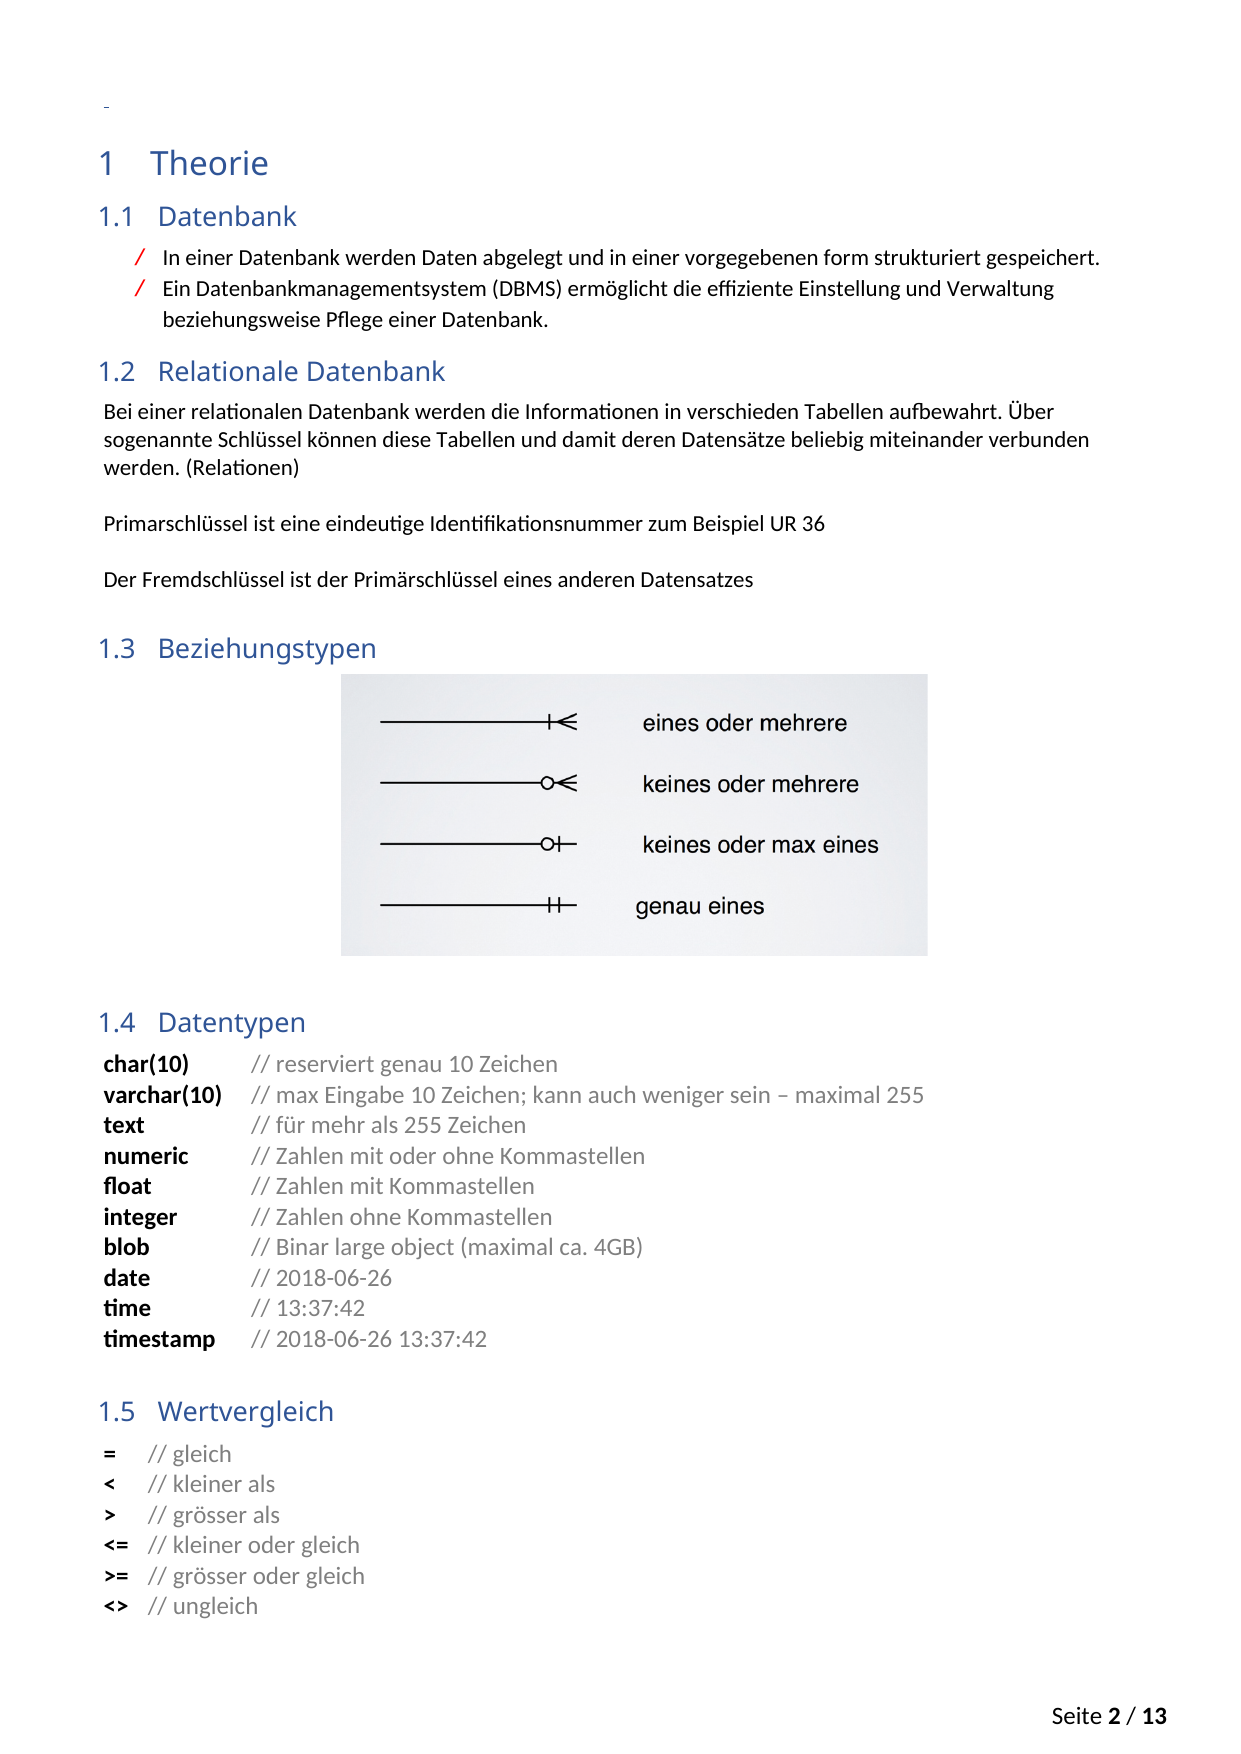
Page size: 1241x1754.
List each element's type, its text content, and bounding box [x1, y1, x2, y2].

text >= // grösser oder gleich [103, 1560, 1167, 1590]
text > // grösser als [103, 1499, 1167, 1529]
text <> // ungleich [103, 1590, 1167, 1621]
text numeric // Zahlen mit oder ohne Kommastellen [103, 1140, 1167, 1171]
text < // kleiner als [103, 1468, 1167, 1499]
text date // 2018-06-26 [103, 1262, 1167, 1293]
picture [341, 674, 928, 956]
text char(10) // reserviert genau 10 Zeichen [103, 1048, 1167, 1079]
text = // gleich [103, 1438, 1167, 1468]
subtitle Datenbank [97, 197, 1167, 234]
subtitle Datentypen [97, 1003, 1167, 1040]
text <= // kleiner oder gleich [103, 1529, 1167, 1560]
subtitle Wertvergleich [97, 1392, 1167, 1429]
list In einer Datenbank werden Daten abgelegt und in einer vorgegebenen form strukturiert gespeichert. [133, 243, 1167, 272]
text blob // Binar large object (maximal ca. 4GB) [103, 1232, 1167, 1262]
text time // 13:37:42 [103, 1293, 1167, 1323]
text integer // Zahlen ohne Kommastellen [103, 1201, 1167, 1232]
list Ein Datenbankmanagementsystem (DBMS) ermöglicht die effiziente Einstellung und Verwaltung beziehungsweise Pflege einer Datenbank. [133, 274, 1167, 333]
subtitle Beziehungstypen [97, 630, 1167, 667]
subtitle Relationale Datenbank [97, 352, 1167, 389]
text text // für mehr als 255 Zeichen [103, 1109, 1167, 1140]
text Der Fremdschlüssel ist der Primärschlüssel eines anderen Datensatzes [103, 566, 1167, 594]
text timestamp // 2018-06-26 13:37:42 [103, 1323, 1167, 1354]
text Bei einer relationalen Datenbank werden die Informationen in verschieden Tabellen aufbewahrt. Über sogenannte Schlüssel können diese Tabellen und damit deren Datensätze beliebig miteinander verbunden werden. (Relationen) [103, 397, 1167, 482]
text Primarschlüssel ist eine eindeutige Identifikationsnummer zum Beispiel UR 36 [103, 509, 1167, 538]
subtitle Theorie [97, 139, 1167, 185]
text float // Zahlen mit Kommastellen [103, 1171, 1167, 1201]
text varchar(10) // max Eingabe 10 Zeichen; kann auch weniger sein – maximal 255 [103, 1079, 1167, 1109]
